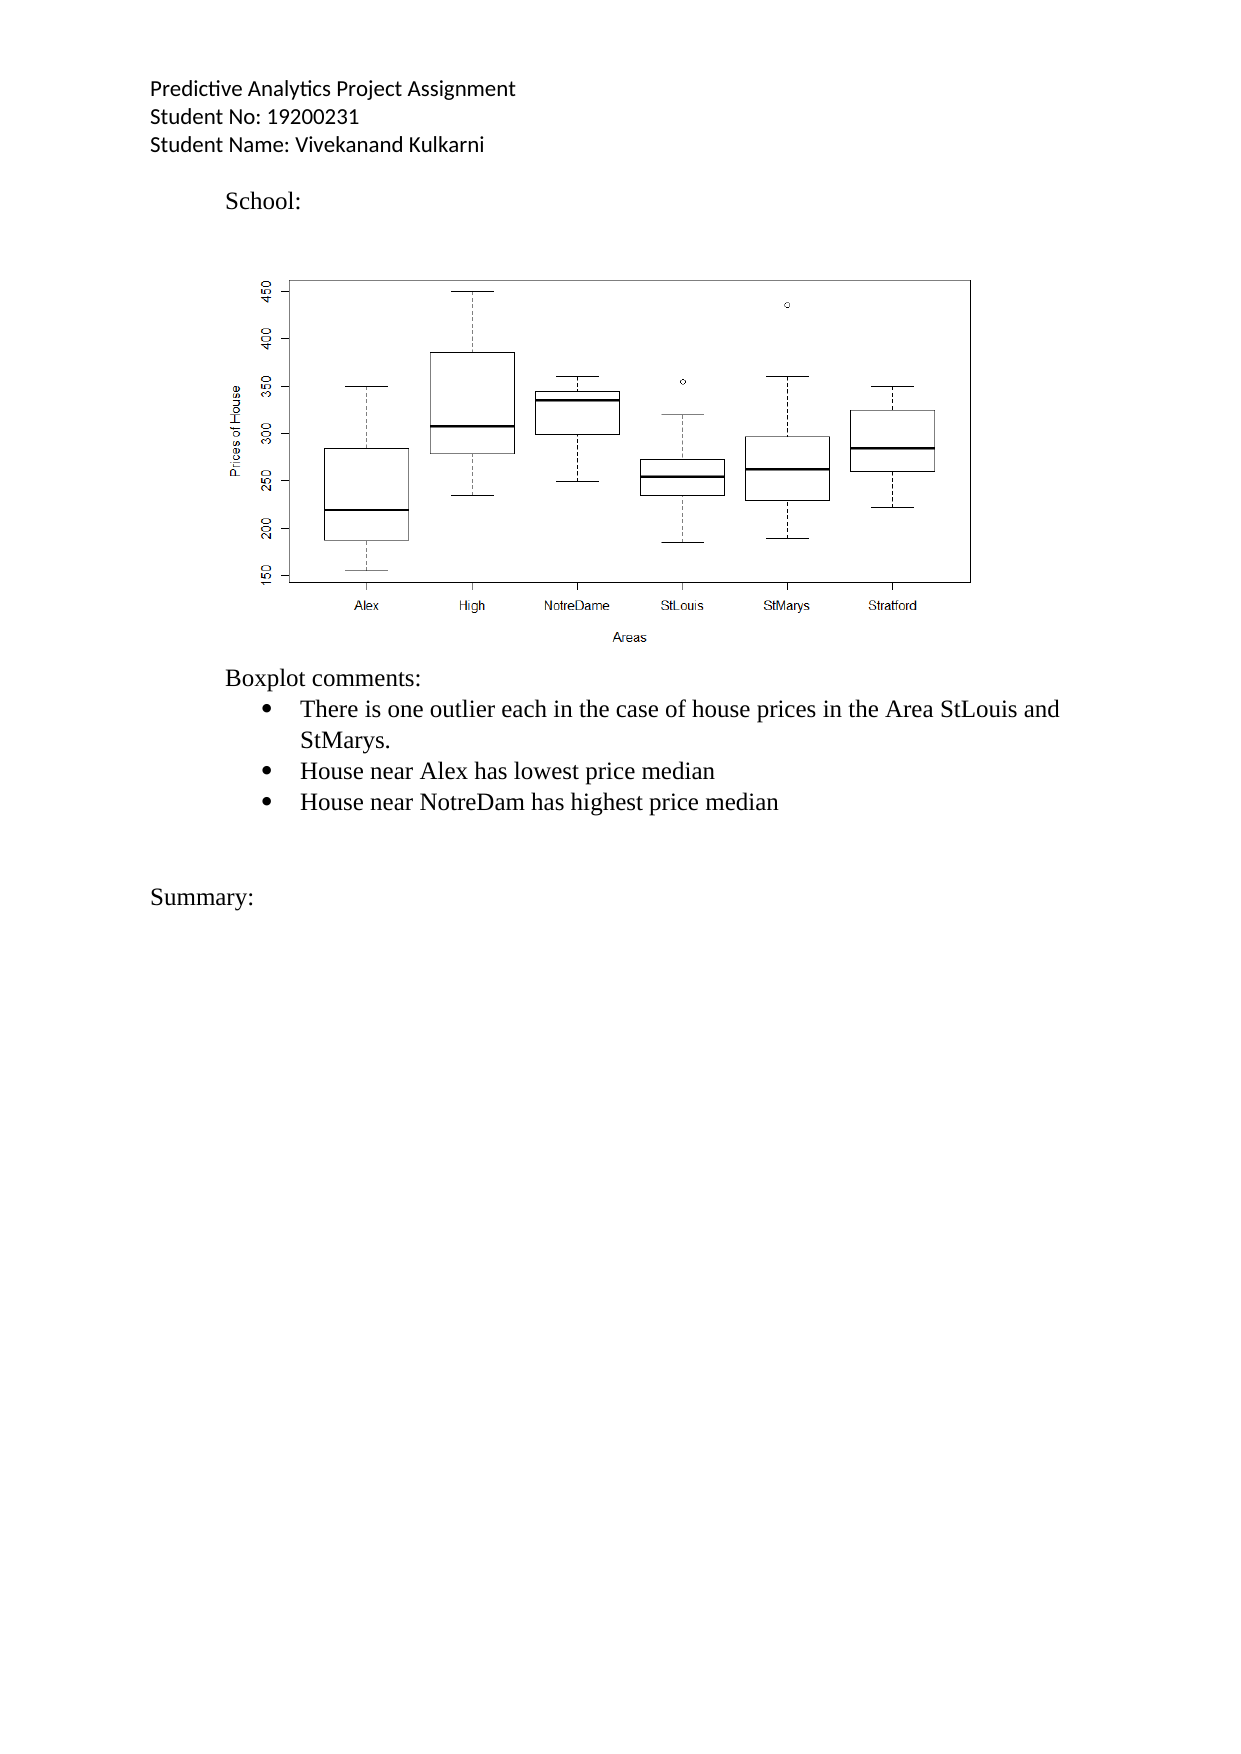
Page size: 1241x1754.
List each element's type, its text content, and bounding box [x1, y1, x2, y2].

list House near Alex has lowest price median [262, 756, 1090, 785]
list House near NotreDam has highest price median [262, 787, 1090, 816]
text Summary: [150, 882, 1090, 910]
list School: [225, 186, 1090, 214]
picture [225, 216, 1003, 661]
list Boxplot comments: [225, 663, 1090, 692]
list There is one outlier each in the case of house prices in the Area StLouis and StMarys. [262, 694, 1090, 754]
